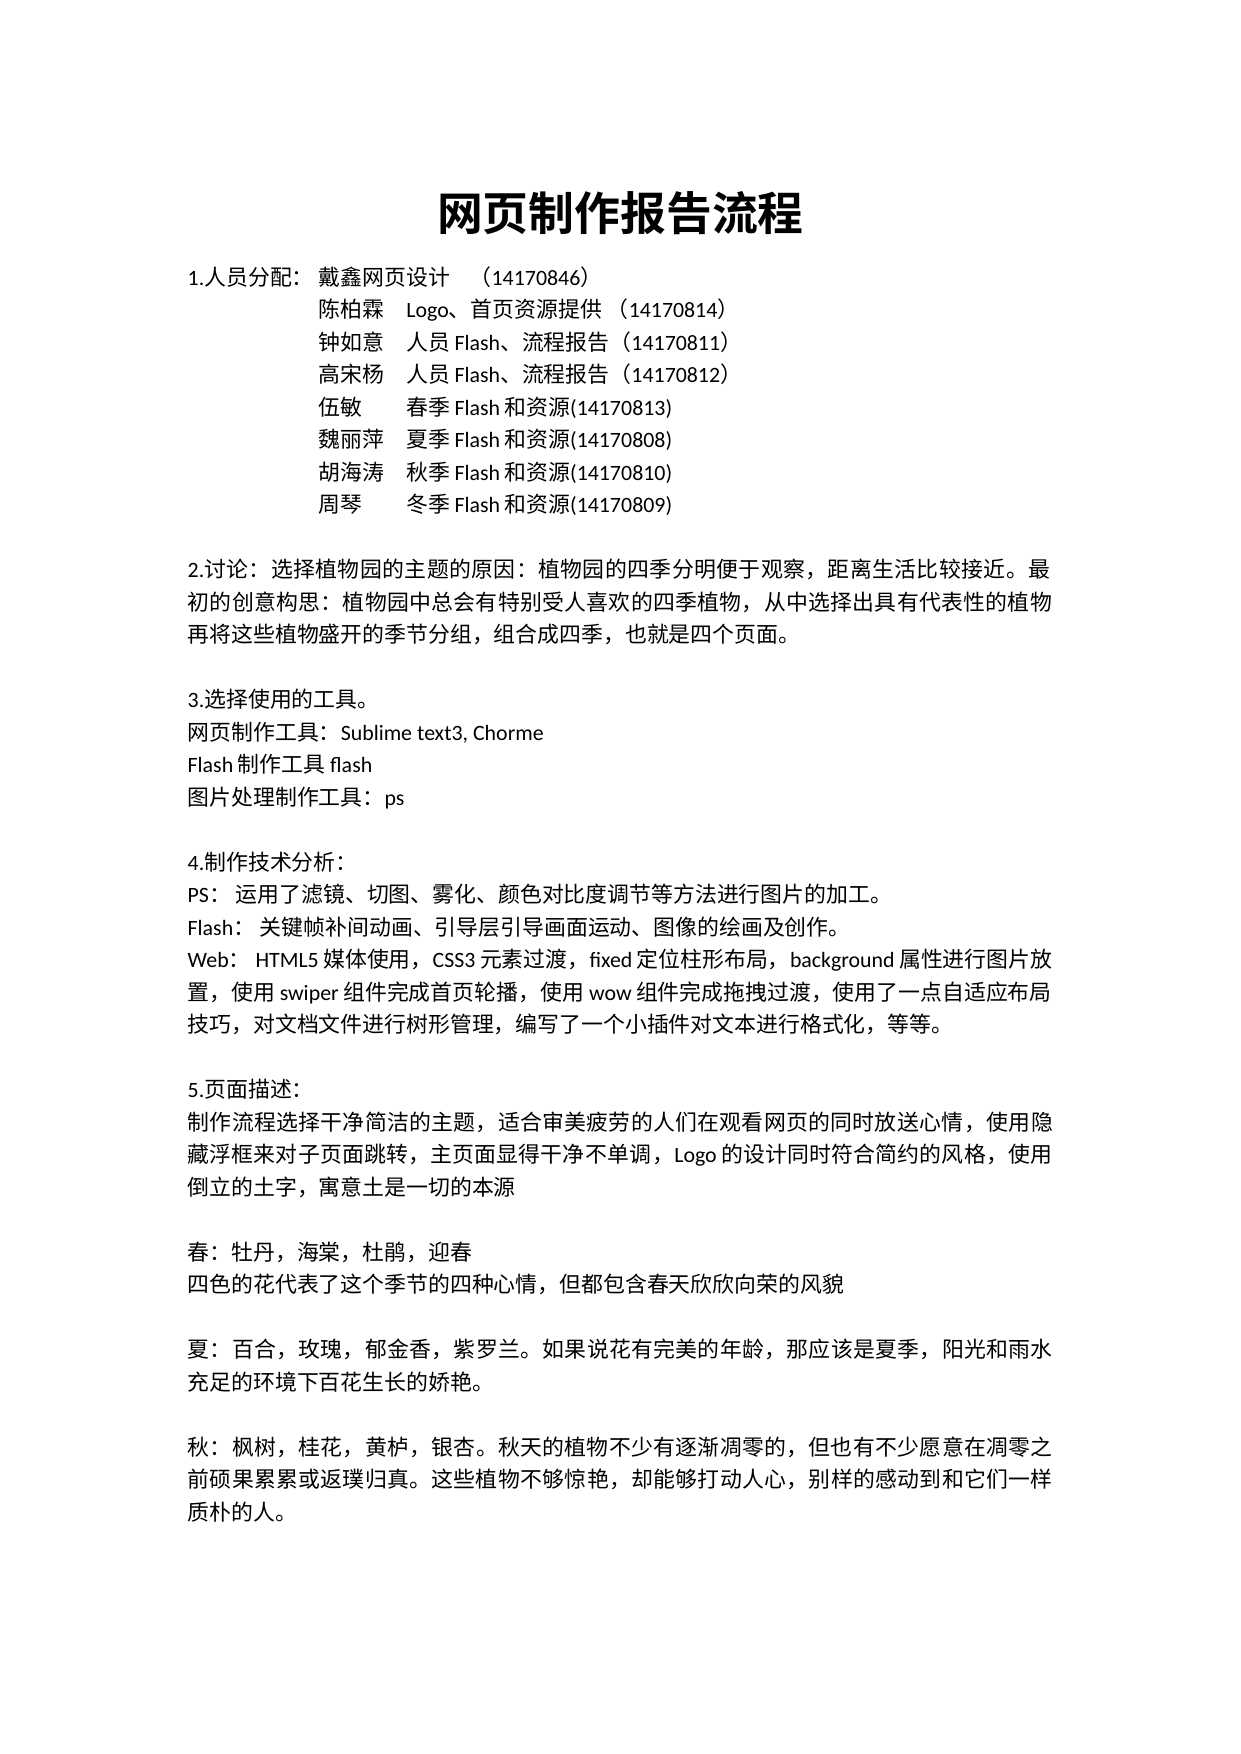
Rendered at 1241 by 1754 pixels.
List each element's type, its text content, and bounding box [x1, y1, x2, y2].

list Flash： 关键帧补间动画、引导层引导画面运动、图像的绘画及创作。 [187, 909, 1053, 942]
text 高宋杨 人员Flash、流程报告（14170812） [187, 357, 1053, 389]
text 周琴 冬季Flash和资源(14170809) [187, 487, 1053, 519]
list 制作技术分析： [187, 844, 1053, 877]
text 胡海涛 秋季Flash和资源(14170810) [187, 454, 1053, 487]
list 讨论：选择植物园的主题的原因：植物园的四季分明便于观察，距离生活比较接近。最初的创意构思：植物园中总会有特别受人喜欢的四季植物，从中选择出具有代表性的植物，再将这些植物盛开的季节分组，组合成四季，也就是四个页面。 [187, 552, 1053, 649]
text 春：牡丹，海棠，杜鹃，迎春 [187, 1234, 1053, 1267]
text 秋：枫树，桂花，黄栌，银杏。秋天的植物不少有逐渐凋零的，但也有不少愿意在凋零之前硕果累累或返璞归真。这些植物不够惊艳，却能够打动人心，别样的感动到和它们一样质朴的人。 [187, 1429, 1053, 1527]
text 魏丽萍 夏季Flash和资源(14170808) [187, 422, 1053, 454]
text 网页制作工具：Sublime text3, Chorme [187, 714, 1053, 747]
text Flash制作工具 flash [187, 747, 1053, 779]
text 伍敏 春季Flash和资源(14170813) [187, 389, 1053, 422]
list Web： HTML5媒体使用，CSS3元素过渡，fixed定位柱形布局，background属性进行图片放置，使用swiper组件完成首页轮播，使用wow组件完成拖拽过渡，使用了一点自适应布局技巧，对文档文件进行树形管理，编写了一个小插件对文本进行格式化，等等。 [187, 942, 1053, 1039]
text 夏：百合，玫瑰，郁金香，紫罗兰。如果说花有完美的年龄，那应该是夏季，阳光和雨水充足的环境下百花生长的娇艳。 [187, 1332, 1053, 1397]
text 3.选择使用的工具。 [187, 682, 1053, 714]
text 四色的花代表了这个季节的四种心情，但都包含春天欣欣向荣的风貌 [187, 1267, 1053, 1299]
text 1.人员分配： 戴鑫 网页设计 （14170846） [187, 259, 1053, 292]
list PS： 运用了滤镜、切图、雾化、颜色对比度调节等方法进行图片的加工。 [187, 877, 1053, 909]
text 5.页面描述： [187, 1072, 1053, 1104]
text 陈柏霖 Logo、首页资源提供 （14170814） [187, 292, 1053, 324]
text 图片处理制作工具：ps [187, 779, 1053, 812]
text 制作流程选择干净简洁的主题，适合审美疲劳的人们在观看网页的同时放送心情，使用隐藏浮框来对子页面跳转，主页面显得干净不单调，Logo的设计同时符合简约的风格，使用倒立的土字，寓意土是一切的本源 [187, 1104, 1053, 1202]
text 网页制作报告流程 [187, 162, 1053, 259]
text 钟如意 人员Flash、流程报告（14170811） [187, 324, 1053, 357]
